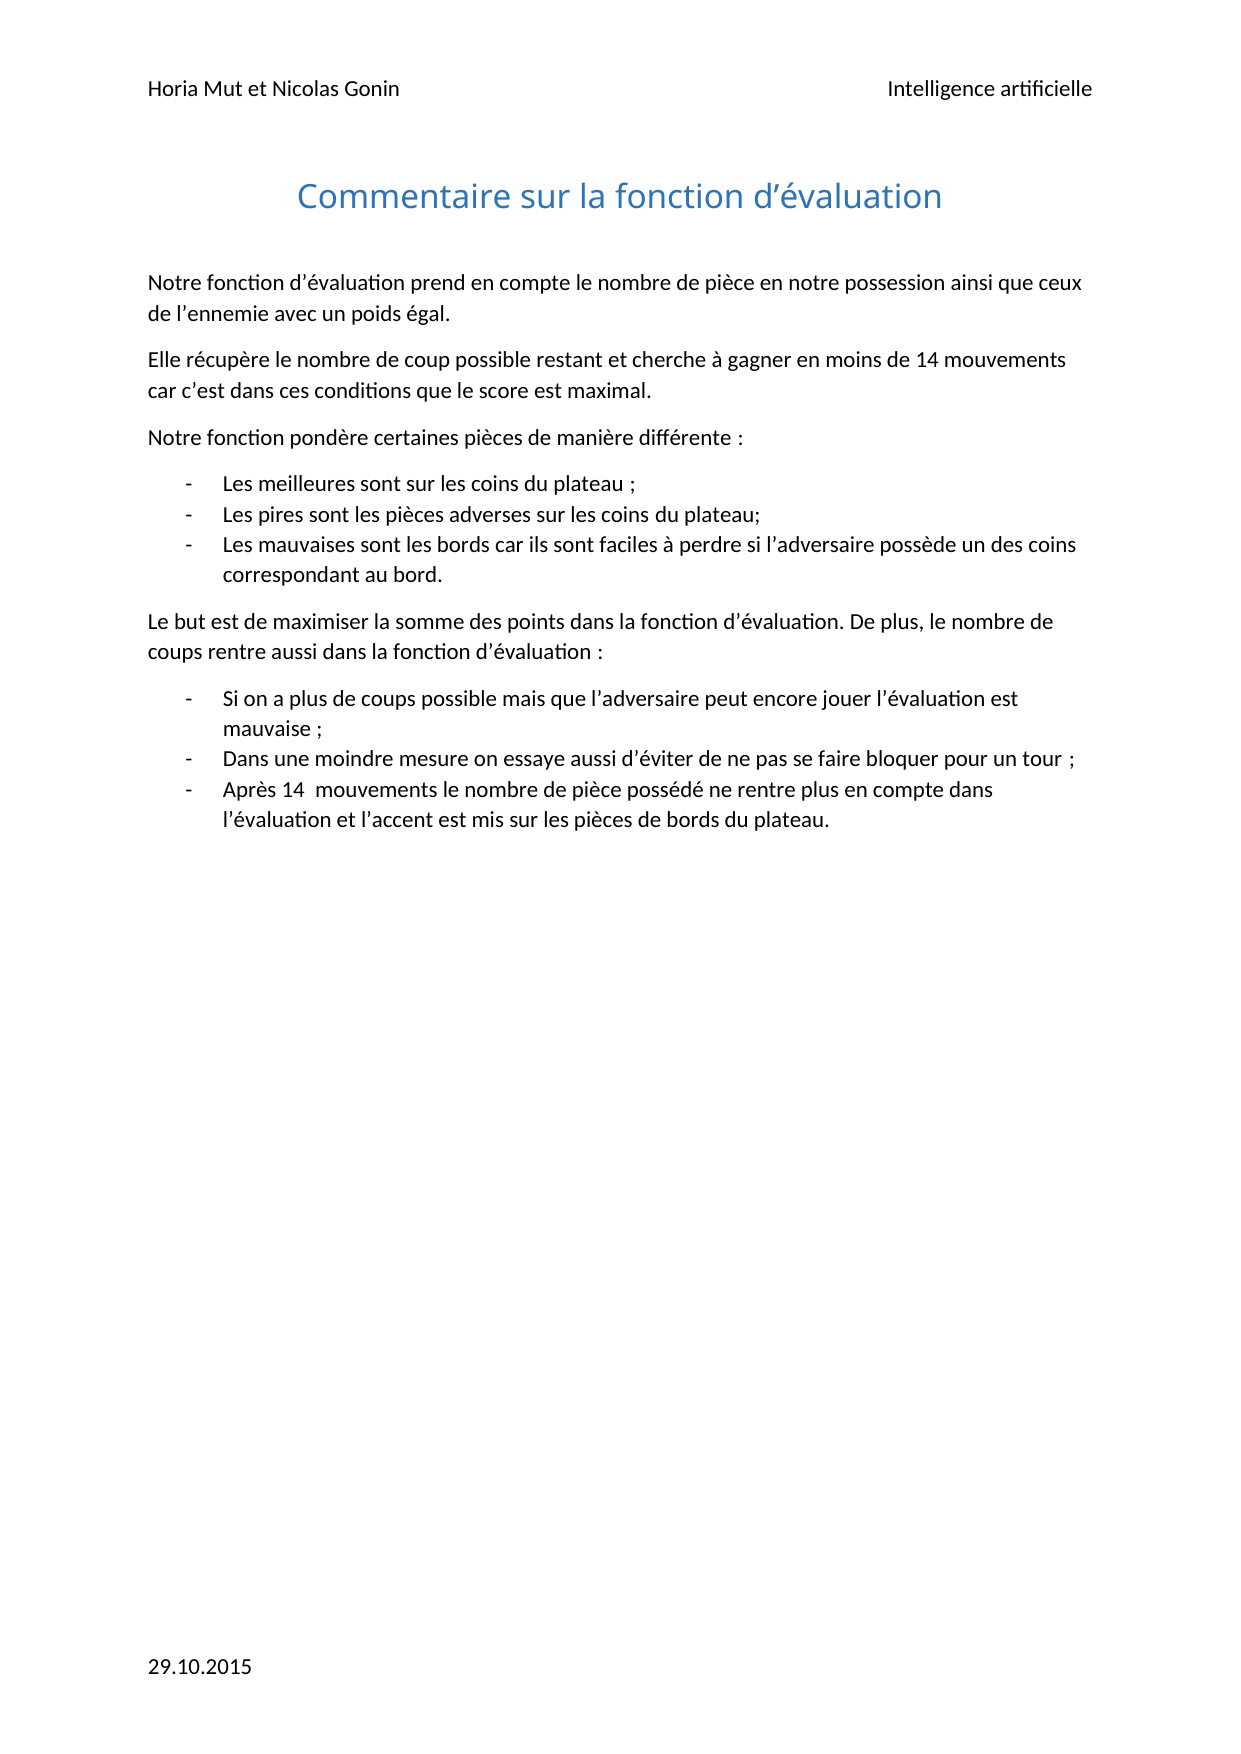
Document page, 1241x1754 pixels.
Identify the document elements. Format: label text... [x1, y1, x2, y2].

list Les mauvaises sont les bords car ils sont faciles à perdre si l’adversaire possède un des coins correspondant au bord. [185, 530, 1093, 588]
subtitle Commentaire sur la fonction d’évaluation [148, 173, 1093, 218]
text Le but est de maximiser la somme des points dans la fonction d’évaluation. De plus, le nombre de coups rentre aussi dans la fonction d’évaluation : [148, 607, 1093, 665]
list Les pires sont les pièces adverses sur les coins du plateau; [185, 500, 1093, 528]
text Elle récupère le nombre de coup possible restant et cherche à gagner en moins de 14 mouvements car c’est dans ces conditions que le score est maximal. [148, 346, 1093, 404]
list Si on a plus de coups possible mais que l’adversaire peut encore jouer l’évaluation est mauvaise ; [185, 684, 1093, 742]
text Notre fonction pondère certaines pièces de manière différente : [148, 423, 1093, 451]
list Après 14 mouvements le nombre de pièce possédé ne rentre plus en compte dans l’évaluation et l’accent est mis sur les pièces de bords du plateau. [185, 775, 1093, 833]
list Dans une moindre mesure on essaye aussi d’éviter de ne pas se faire bloquer pour un tour ; [185, 744, 1093, 772]
list Les meilleures sont sur les coins du plateau ; [185, 469, 1093, 497]
text Notre fonction d’évaluation prend en compte le nombre de pièce en notre possession ainsi que ceux de l’ennemie avec un poids égal. [148, 268, 1093, 327]
